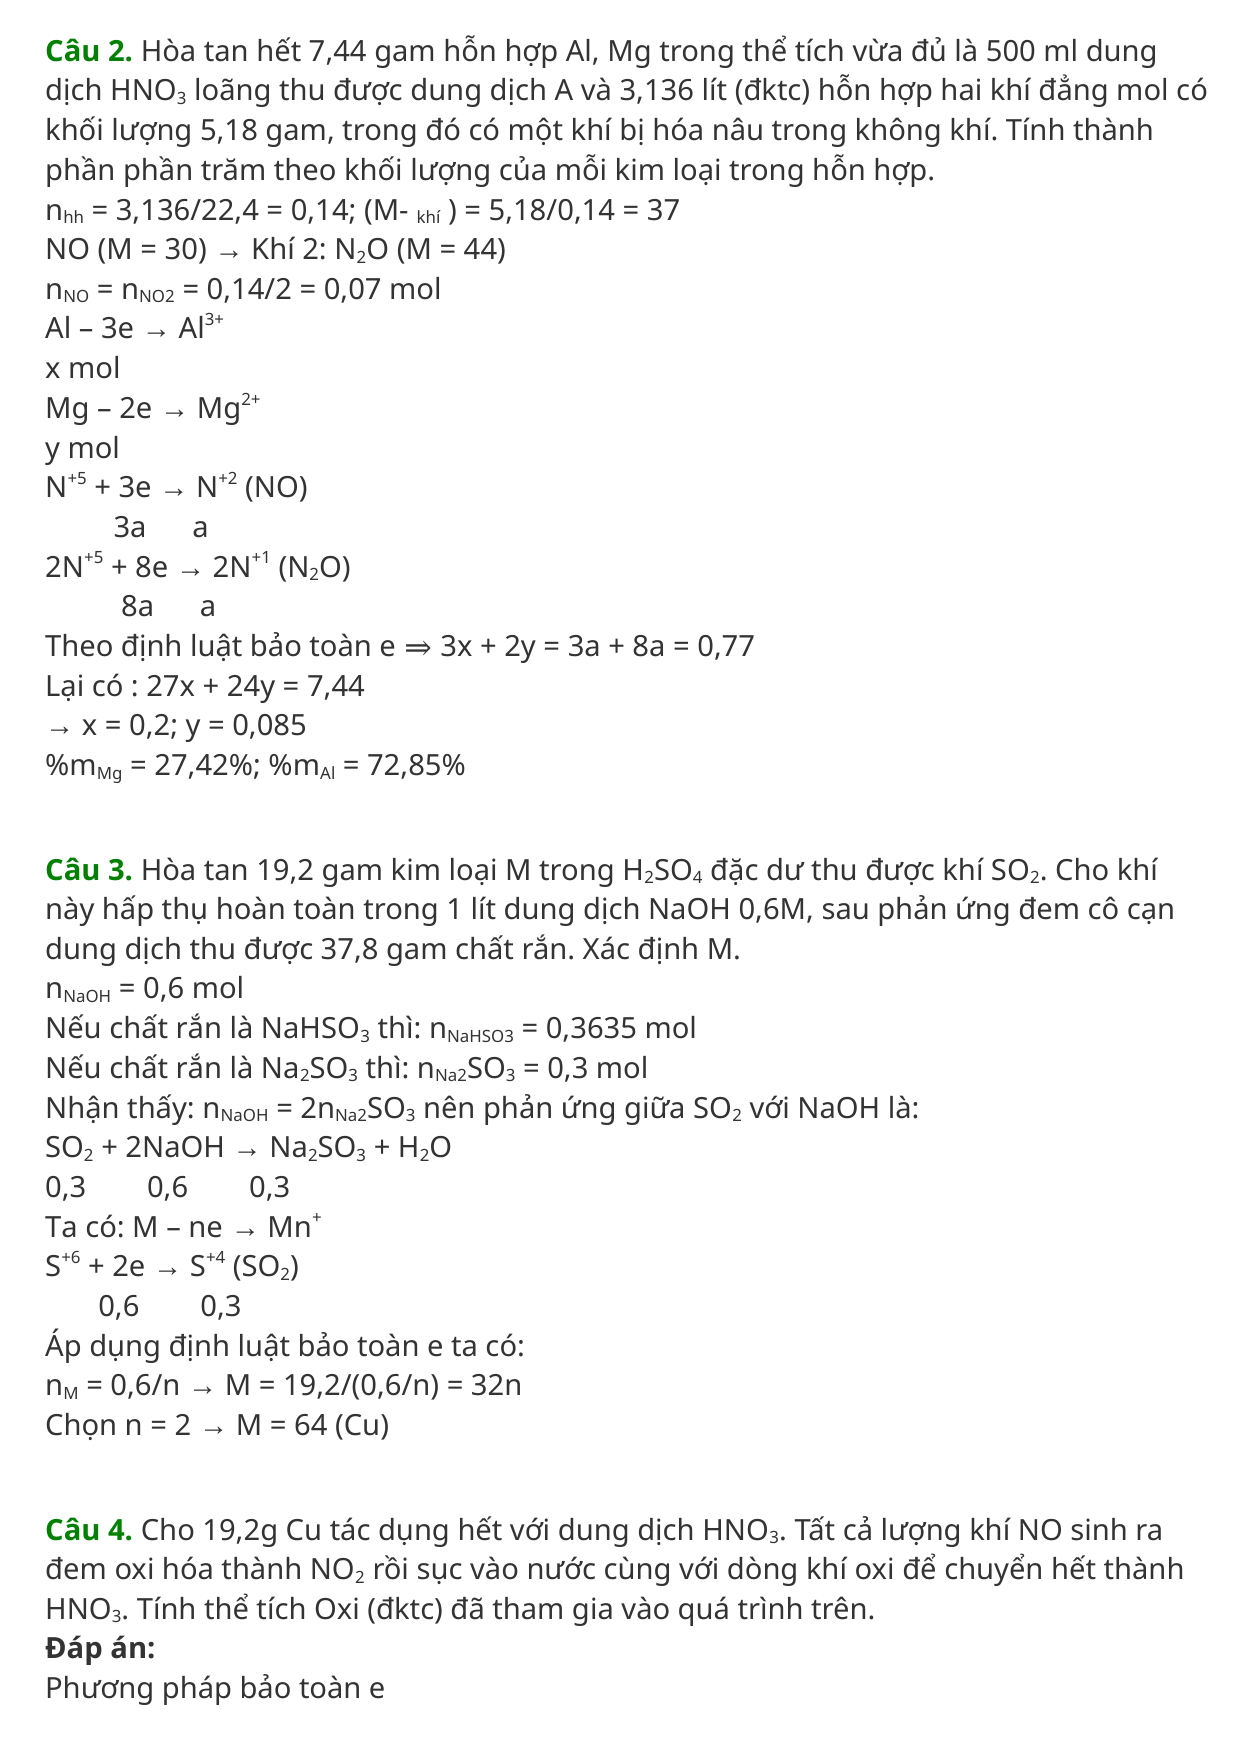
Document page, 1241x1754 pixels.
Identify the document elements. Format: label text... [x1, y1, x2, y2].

text Nhận thấy: nNaOH = 2nNa2SO3 nên phản ứng giữa SO2 với NaOH là: [45, 1087, 1210, 1127]
text SO2 + 2NaOH → Na2SO3 + H2O [45, 1127, 1210, 1166]
text y mol [45, 427, 1210, 467]
text S+6 + 2e → S+4 (SO2) [45, 1246, 1210, 1285]
text Nếu chất rắn là Na2SO3 thì: nNa2SO3 = 0,3 mol [45, 1047, 1210, 1087]
text → x = 0,2; y = 0,085 [45, 705, 1210, 744]
text N+5 + 3e → N+2 (NO) [45, 467, 1210, 506]
text Nếu chất rắn là NaHSO3 thì: nNaHSO3 = 0,3635 mol [45, 1007, 1210, 1047]
text Câu 4. Cho 19,2g Cu tác dụng hết với dung dịch HNO3. Tất cả lượng khí NO sinh ra đem oxi hóa thành NO2 rồi sục vào nước cùng với dòng khí oxi để chuyển hết thành HNO3. Tính thể tích Oxi (đktc) đã tham gia vào quá trình trên. [45, 1509, 1210, 1628]
text NO (M = 30) → Khí 2: N2O (M = 44) [45, 228, 1210, 268]
text Phương pháp bảo toàn e [45, 1667, 1210, 1707]
text Al – 3e → Al3+ [45, 308, 1210, 347]
text Câu 2. Hòa tan hết 7,44 gam hỗn hợp Al, Mg trong thể tích vừa đủ là 500 ml dung dịch HNO3 loãng thu được dung dịch A và 3,136 lít (đktc) hỗn hợp hai khí đẳng mol có khối lượng 5,18 gam, trong đó có một khí bị hóa nâu trong không khí. Tính thành phần phần trăm theo khối lượng của mỗi kim loại trong hỗn hợp. [936, 30, 1210, 189]
text Mg – 2e → Mg2+ [45, 387, 1210, 427]
text Lại có : 27x + 24y = 7,44 [45, 665, 1210, 705]
text Chọn n = 2 → M = 64 (Cu) [45, 1404, 1210, 1444]
text 3a a [45, 506, 1210, 546]
text 8a a [45, 586, 1210, 625]
text 0,6 0,3 [45, 1285, 1210, 1325]
text Áp dụng định luật bảo toàn e ta có: [45, 1325, 1210, 1365]
text 2N+5 + 8e → 2N+1 (N2O) [45, 546, 1210, 586]
text nhh = 3,136/22,4 = 0,14; (M- khí ) = 5,18/0,14 = 37 [45, 189, 1210, 228]
text %mMg = 27,42%; %mAl = 72,85% [45, 744, 1210, 784]
text Đáp án: [45, 1628, 1210, 1667]
text nNaOH = 0,6 mol [45, 968, 1210, 1007]
text Theo định luật bảo toàn e ⇒ 3x + 2y = 3a + 8a = 0,77 [45, 625, 1210, 665]
text nM = 0,6/n → M = 19,2/(0,6/n) = 32n [45, 1365, 1210, 1404]
text Ta có: M – ne → Mn+ [45, 1206, 1210, 1246]
text Câu 3. Hòa tan 19,2 gam kim loại M trong H2SO4 đặc dư thu được khí SO2. Cho khí này hấp thụ hoàn toàn trong 1 lít dung dịch NaOH 0,6M, sau phản ứng đem cô cạn dung dịch thu được 37,8 gam chất rắn. Xác định M. [45, 849, 1210, 968]
text x mol [45, 347, 1210, 387]
text nNO = nNO2 = 0,14/2 = 0,07 mol [45, 268, 1210, 308]
text 0,3 0,6 0,3 [45, 1166, 1210, 1206]
